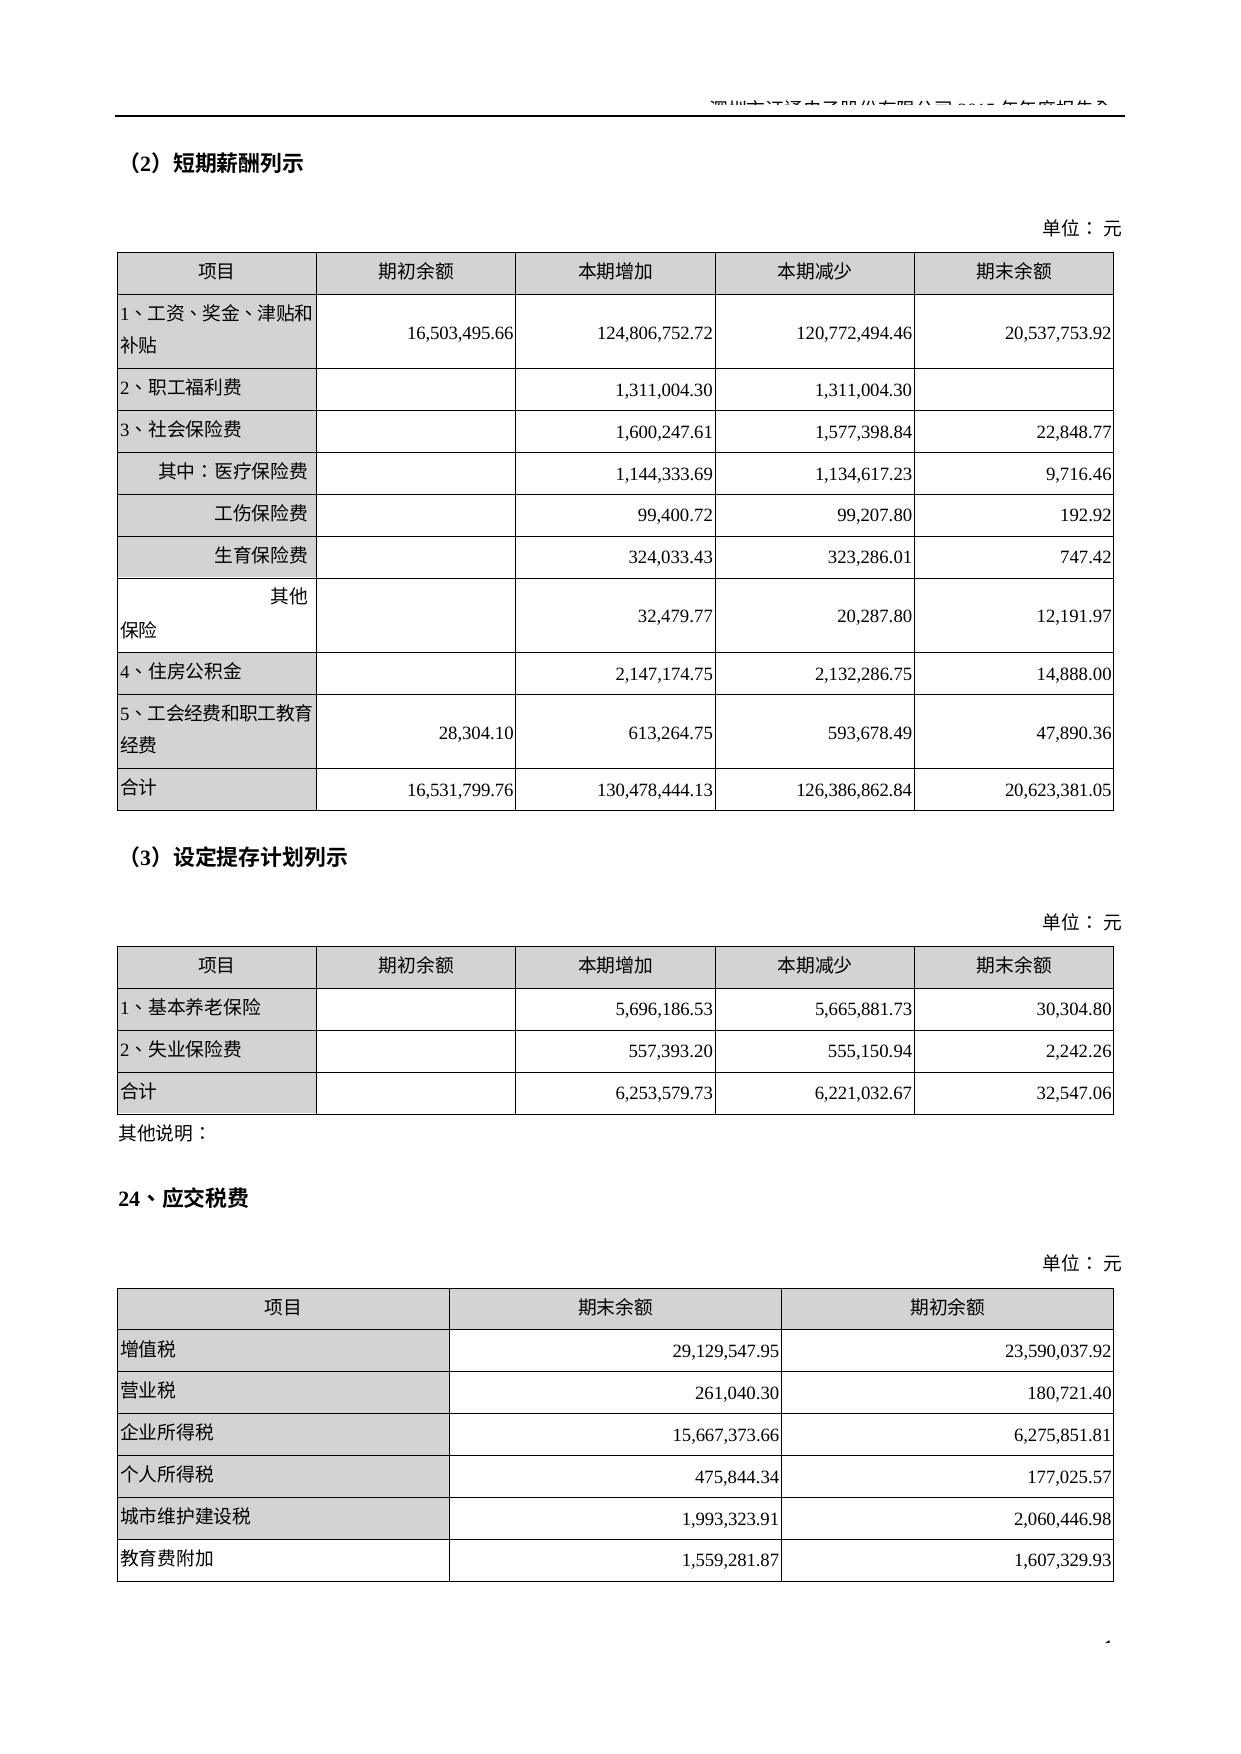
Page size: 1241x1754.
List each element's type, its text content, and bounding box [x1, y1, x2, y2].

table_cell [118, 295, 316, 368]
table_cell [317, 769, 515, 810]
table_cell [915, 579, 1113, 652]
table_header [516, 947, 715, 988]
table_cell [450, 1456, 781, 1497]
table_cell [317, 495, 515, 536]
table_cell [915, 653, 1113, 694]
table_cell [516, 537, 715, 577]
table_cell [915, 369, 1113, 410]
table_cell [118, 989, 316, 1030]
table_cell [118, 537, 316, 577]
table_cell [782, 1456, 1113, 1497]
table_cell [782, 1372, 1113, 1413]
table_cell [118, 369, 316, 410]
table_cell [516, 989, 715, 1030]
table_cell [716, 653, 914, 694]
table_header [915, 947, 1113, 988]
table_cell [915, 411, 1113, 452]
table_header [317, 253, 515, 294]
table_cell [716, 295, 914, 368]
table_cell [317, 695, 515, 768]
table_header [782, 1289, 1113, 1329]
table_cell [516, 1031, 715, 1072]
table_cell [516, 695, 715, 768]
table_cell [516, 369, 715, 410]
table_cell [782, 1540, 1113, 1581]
text 单位： 元 [102, 909, 1122, 935]
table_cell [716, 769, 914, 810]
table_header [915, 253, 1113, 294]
text 单位： 元 [102, 215, 1122, 241]
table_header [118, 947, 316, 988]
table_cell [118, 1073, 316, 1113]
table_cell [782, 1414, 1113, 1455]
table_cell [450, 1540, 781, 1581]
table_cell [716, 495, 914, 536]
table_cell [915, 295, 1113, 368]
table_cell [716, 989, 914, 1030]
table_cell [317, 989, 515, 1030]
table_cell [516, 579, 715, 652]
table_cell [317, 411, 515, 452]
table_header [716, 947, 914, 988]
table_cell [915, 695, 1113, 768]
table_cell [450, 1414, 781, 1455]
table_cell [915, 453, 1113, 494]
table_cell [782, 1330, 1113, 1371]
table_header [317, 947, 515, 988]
subtitle （3）设定提存计划列示 [118, 842, 1138, 872]
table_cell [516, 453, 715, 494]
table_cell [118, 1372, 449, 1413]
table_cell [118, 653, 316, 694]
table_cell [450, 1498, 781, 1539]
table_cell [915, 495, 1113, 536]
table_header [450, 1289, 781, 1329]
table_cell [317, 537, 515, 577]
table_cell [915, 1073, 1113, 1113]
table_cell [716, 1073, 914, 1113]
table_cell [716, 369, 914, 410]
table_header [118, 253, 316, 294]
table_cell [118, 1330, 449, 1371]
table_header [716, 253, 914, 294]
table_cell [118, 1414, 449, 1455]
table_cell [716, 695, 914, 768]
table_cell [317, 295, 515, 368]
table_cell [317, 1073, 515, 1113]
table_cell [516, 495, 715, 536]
text 单位： 元 [102, 1251, 1122, 1276]
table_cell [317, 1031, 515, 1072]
subtitle 24、应交税费 [118, 1183, 1138, 1213]
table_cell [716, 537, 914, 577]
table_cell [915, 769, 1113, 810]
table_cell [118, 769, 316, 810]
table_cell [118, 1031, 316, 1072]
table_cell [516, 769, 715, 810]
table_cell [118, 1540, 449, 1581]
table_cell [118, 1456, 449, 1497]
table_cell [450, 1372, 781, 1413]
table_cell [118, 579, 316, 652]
subtitle （2）短期薪酬列示 [118, 148, 1138, 177]
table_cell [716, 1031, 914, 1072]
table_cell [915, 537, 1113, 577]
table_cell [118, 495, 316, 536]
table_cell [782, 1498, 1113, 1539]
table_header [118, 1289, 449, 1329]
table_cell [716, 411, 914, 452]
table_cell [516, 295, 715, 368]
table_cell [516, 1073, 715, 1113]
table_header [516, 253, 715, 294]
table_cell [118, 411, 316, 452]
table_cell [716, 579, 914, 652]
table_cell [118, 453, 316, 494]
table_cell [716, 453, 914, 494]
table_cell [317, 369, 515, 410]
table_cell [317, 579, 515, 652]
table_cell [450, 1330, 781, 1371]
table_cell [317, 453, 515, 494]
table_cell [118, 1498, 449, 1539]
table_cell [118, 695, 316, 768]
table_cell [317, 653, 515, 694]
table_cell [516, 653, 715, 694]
text 其他说明： [118, 1120, 1138, 1145]
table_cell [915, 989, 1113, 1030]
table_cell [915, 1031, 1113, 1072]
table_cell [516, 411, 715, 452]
